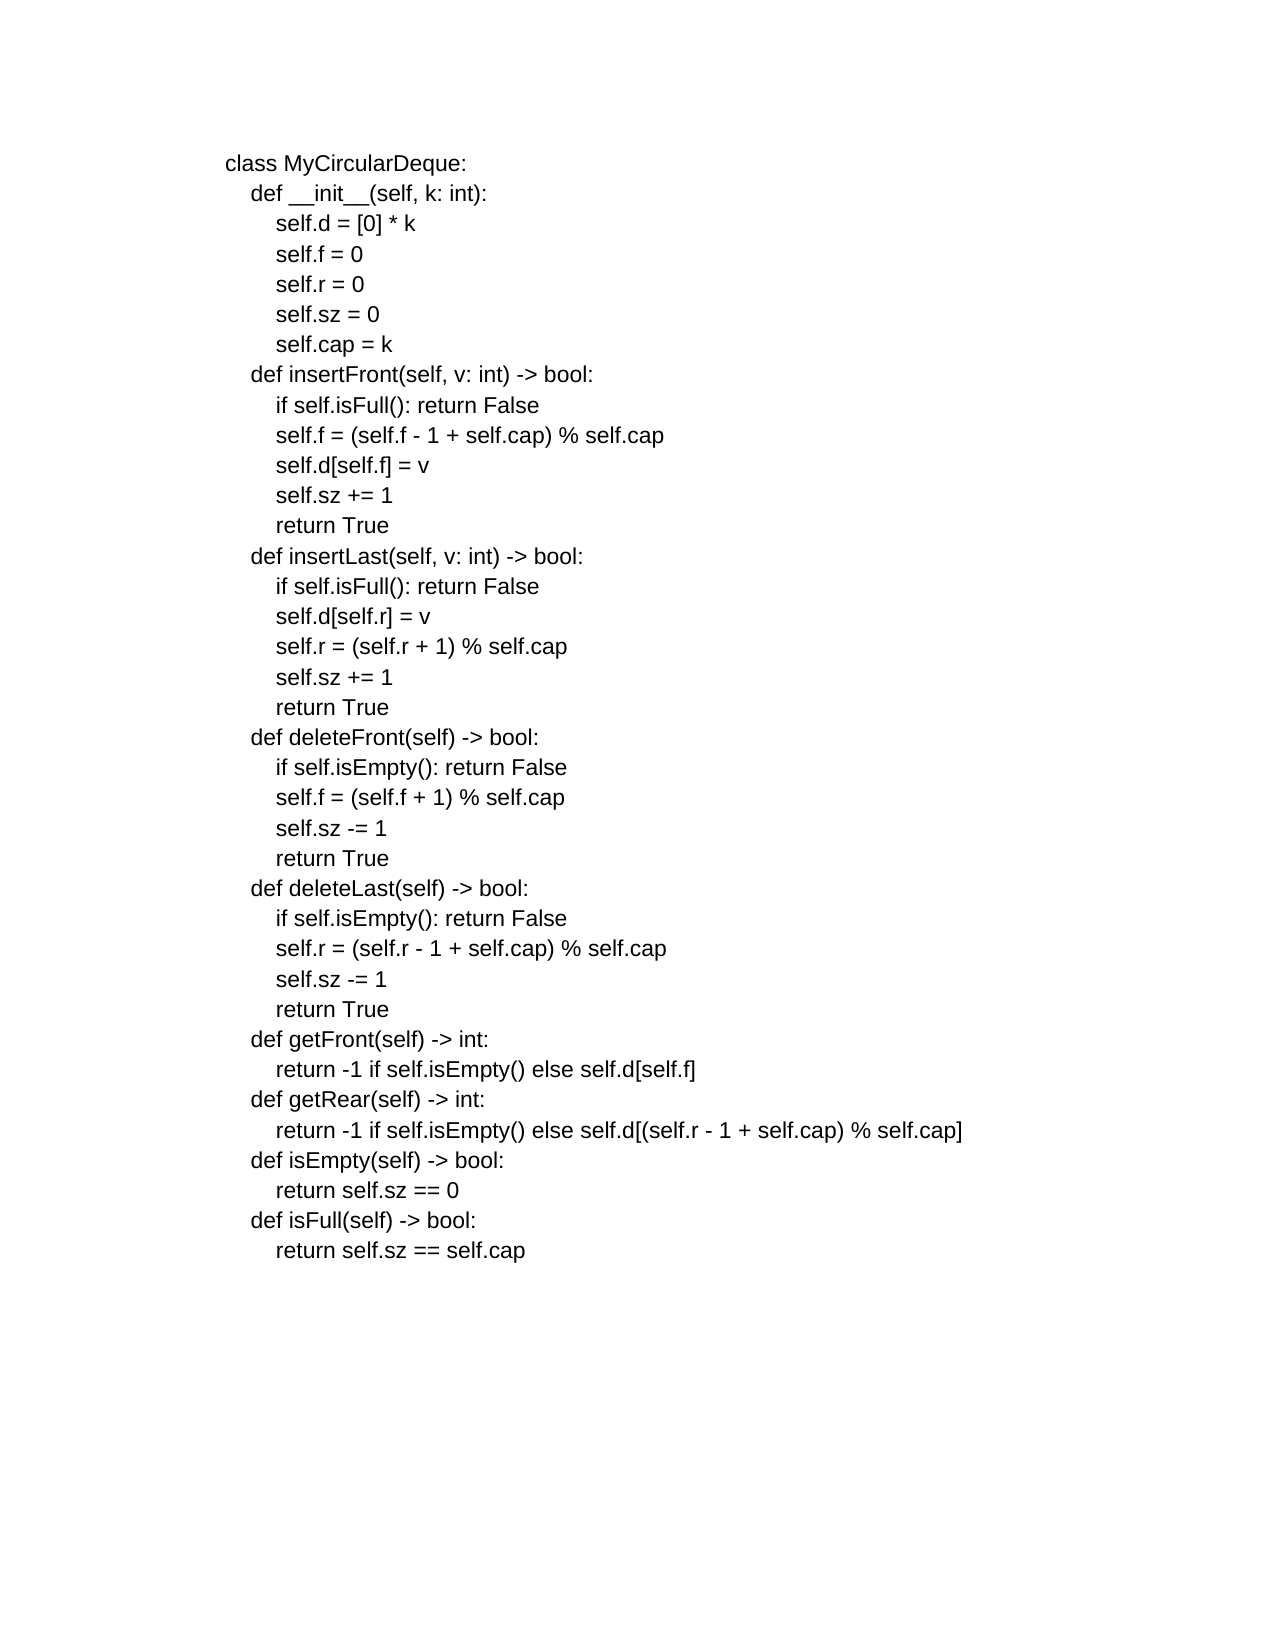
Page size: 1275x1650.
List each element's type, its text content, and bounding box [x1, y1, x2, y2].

text self.r = (self.r + 1) % self.cap [225, 633, 1125, 660]
text self.sz -= 1 [225, 814, 1125, 841]
text def insertFront(self, v: int) -> bool: [225, 361, 1125, 388]
text self.sz -= 1 [225, 966, 1125, 992]
text if self.isFull(): return False [225, 573, 1125, 599]
text def insertLast(self, v: int) -> bool: [225, 543, 1125, 569]
text return True [225, 512, 1125, 539]
text def deleteFront(self) -> bool: [225, 724, 1125, 750]
text self.f = (self.f - 1 + self.cap) % self.cap [225, 422, 1125, 448]
text return True [225, 845, 1125, 871]
text self.f = (self.f + 1) % self.cap [225, 784, 1125, 811]
text return True [225, 996, 1125, 1022]
text self.d = [0] * k [225, 210, 1125, 237]
text def getRear(self) -> int: [225, 1086, 1125, 1113]
text def isFull(self) -> bool: [225, 1207, 1125, 1234]
text self.d[self.r] = v [225, 603, 1125, 629]
text self.sz += 1 [225, 663, 1125, 690]
text self.r = (self.r - 1 + self.cap) % self.cap [225, 935, 1125, 962]
text return self.sz == 0 [225, 1177, 1125, 1203]
text return -1 if self.isEmpty() else self.d[(self.r - 1 + self.cap) % self.cap] [225, 1117, 1125, 1143]
text class MyCircularDeque: [225, 150, 1125, 176]
text return -1 if self.isEmpty() else self.d[self.f] [225, 1056, 1125, 1083]
text self.d[self.f] = v [225, 452, 1125, 478]
text self.cap = k [225, 331, 1125, 358]
text def getFront(self) -> int: [225, 1026, 1125, 1052]
text def __init__(self, k: int): [225, 180, 1125, 207]
text if self.isFull(): return False [225, 392, 1125, 418]
text self.f = 0 [225, 241, 1125, 267]
text self.r = 0 [225, 271, 1125, 297]
text if self.isEmpty(): return False [225, 754, 1125, 781]
text def deleteLast(self) -> bool: [225, 875, 1125, 901]
text self.sz = 0 [225, 301, 1125, 327]
text return True [225, 694, 1125, 720]
text self.sz += 1 [225, 482, 1125, 509]
text return self.sz == self.cap [225, 1237, 1125, 1264]
text def isEmpty(self) -> bool: [225, 1147, 1125, 1173]
text if self.isEmpty(): return False [225, 905, 1125, 932]
